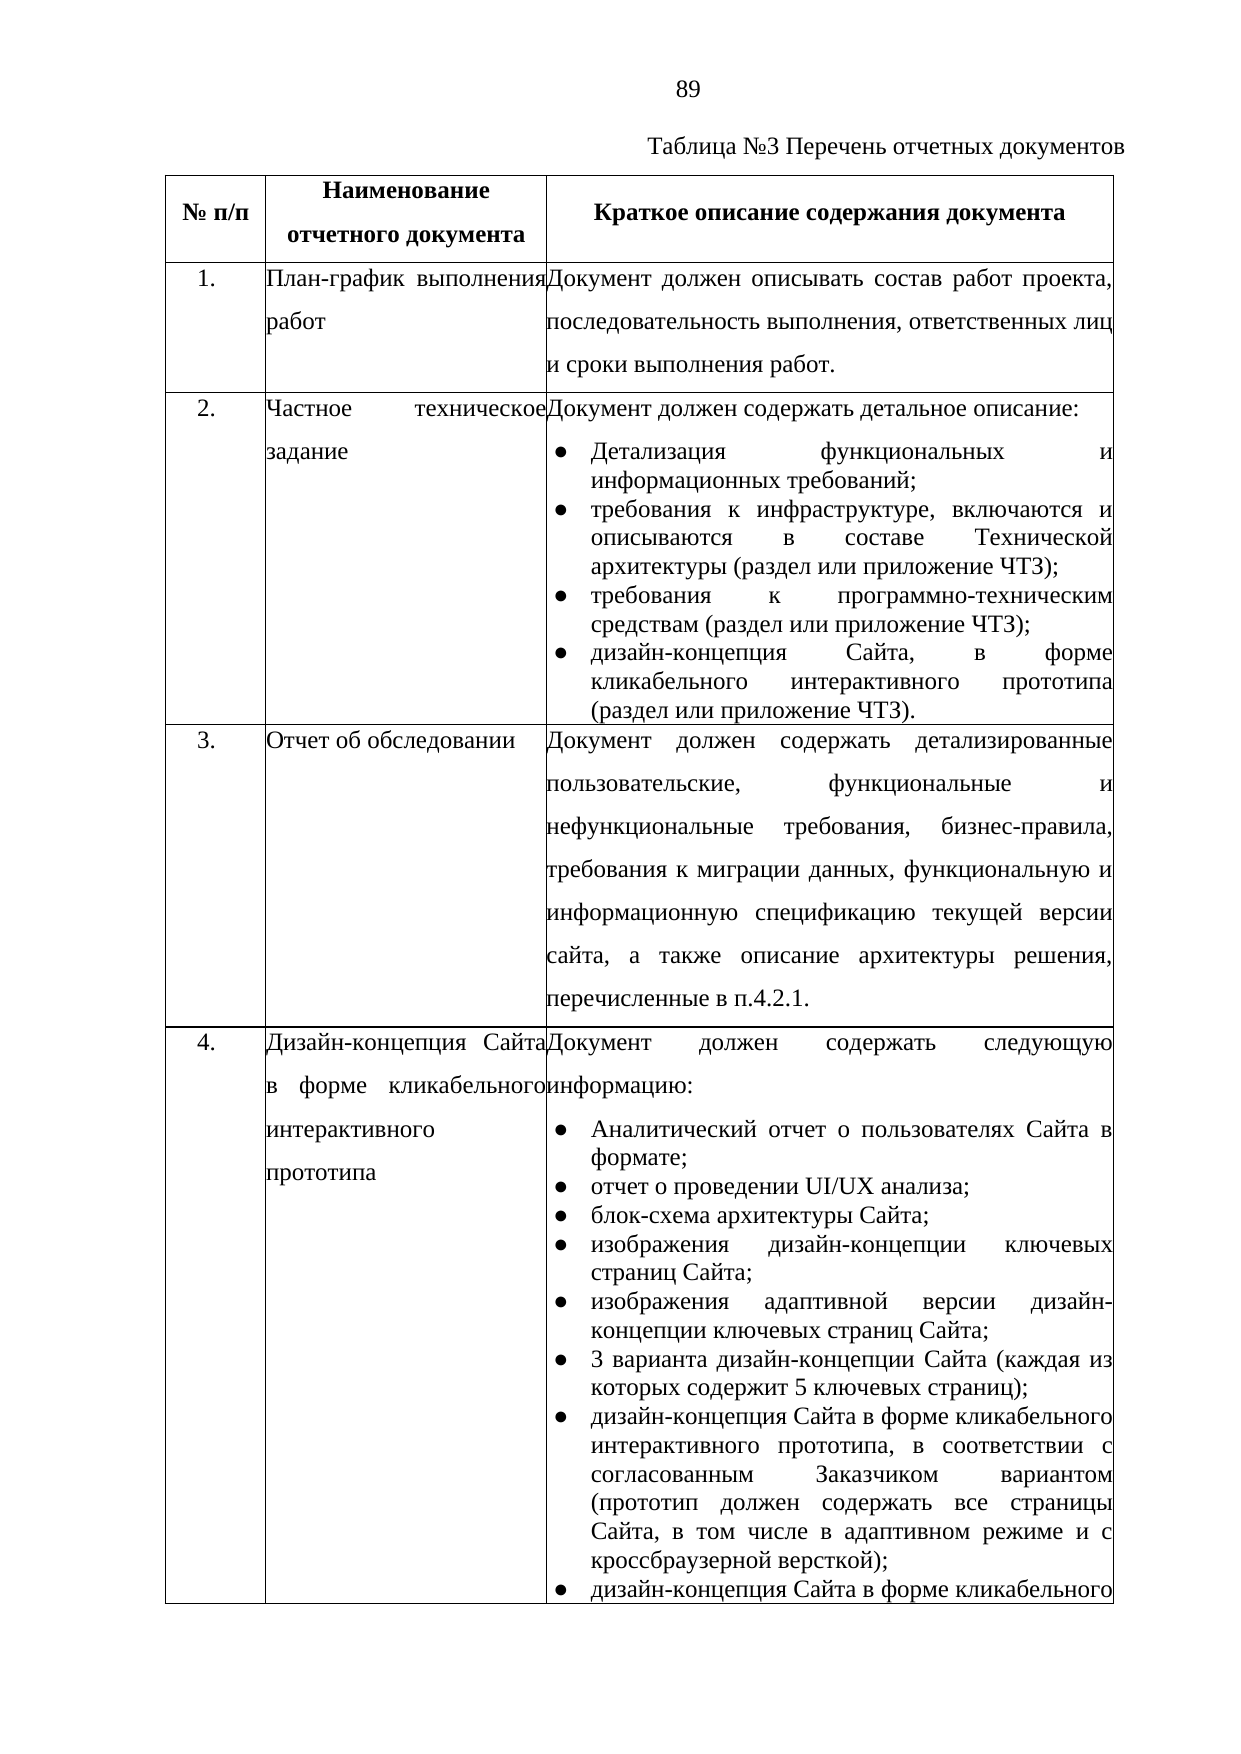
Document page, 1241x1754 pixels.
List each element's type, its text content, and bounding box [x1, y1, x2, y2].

table_header № п/п [166, 176, 265, 262]
table_cell [166, 725, 265, 1026]
table_cell Документ должен содержать детализированные пользовательские, функциональные и нефункциональные требования, бизнес-правила, требования к миграции данных, функциональную и информационную спецификацию текущей версии сайта, а также описание архитектуры решения, перечисленные в п.4.2.1. [547, 725, 1113, 1026]
table_cell [166, 1028, 265, 1602]
table_cell План-график выполнения работ [266, 263, 546, 392]
table_cell [166, 393, 265, 724]
table_cell [166, 263, 265, 392]
text Таблица №3 Перечень отчетных документов [177, 131, 1125, 160]
table_cell Документ должен описывать состав работ проекта, последовательность выполнения, ответственных лиц и сроки выполнения работ. [547, 263, 1113, 392]
table_header Наименование отчетного документа [266, 176, 546, 262]
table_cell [547, 1028, 1113, 1602]
table_cell Отчет об обследовании [266, 725, 546, 1026]
table_header Краткое описание содержания документа [547, 176, 1113, 262]
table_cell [266, 1028, 546, 1602]
table_cell Частное техническое задание [266, 393, 546, 724]
table_cell Документ должен содержать детальное описание: Детализация функциональных и информационных требований; требования к инфраструктуре, включаются и описываются в составе Технической архитектуры (раздел или приложение ЧТЗ); требования к программно-техническим средствам (раздел или приложение ЧТЗ); дизайн-концепция Сайта, в форме кликабельного интерактивного прототипа (раздел или приложение ЧТЗ). [547, 393, 1113, 724]
